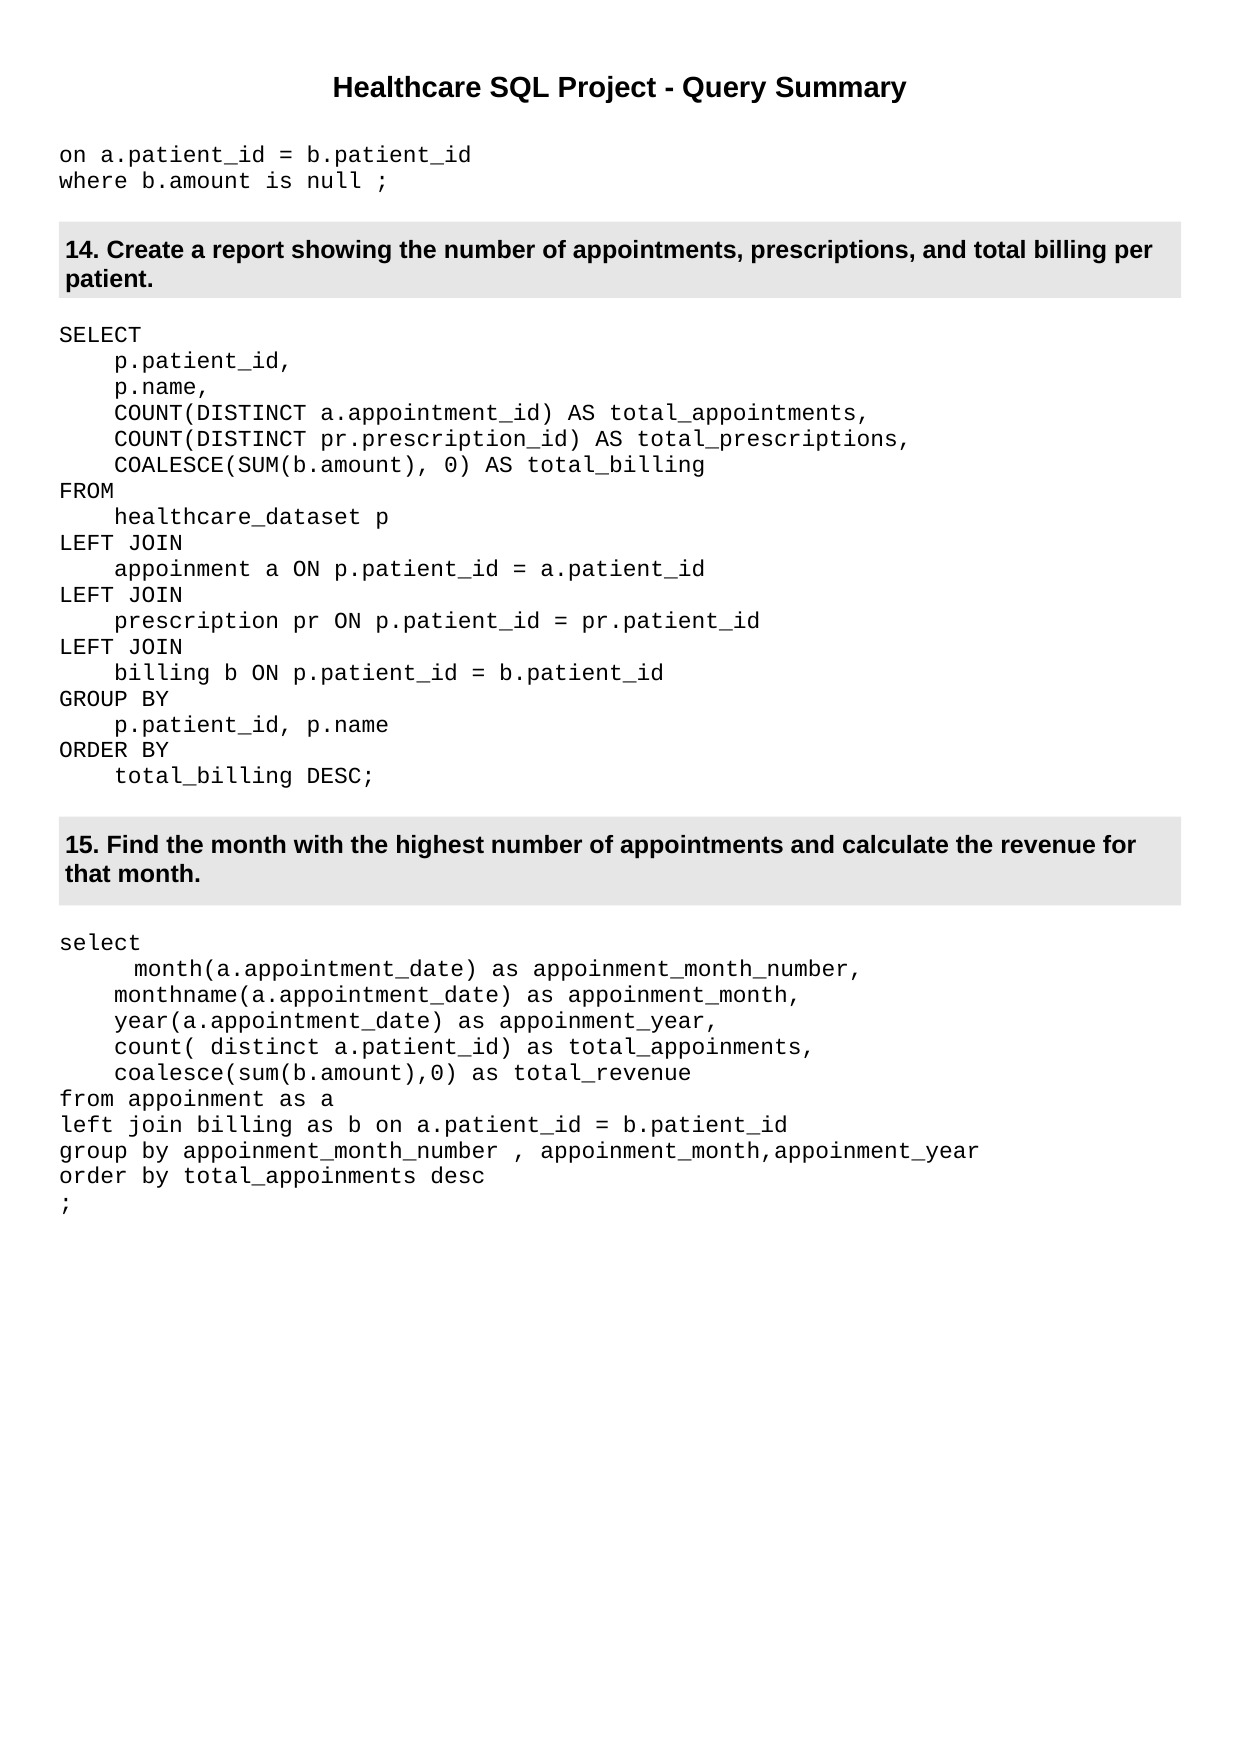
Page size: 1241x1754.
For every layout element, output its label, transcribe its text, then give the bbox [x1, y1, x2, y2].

text count( distinct a.patient_id) as total_appoinments, [59, 1035, 1181, 1061]
text FROM [59, 479, 1181, 505]
text monthname(a.appointment_date) as appoinment_month, [59, 983, 1181, 1009]
text left join billing as b on a.patient_id = b.patient_id [59, 1113, 1181, 1139]
text coalesce(sum(b.amount),0) as total_revenue [59, 1061, 1181, 1087]
text where b.amount is null ; [59, 170, 1181, 196]
text LEFT JOIN [59, 583, 1181, 609]
text group by appoinment_month_number , appoinment_month,appoinment_year [59, 1139, 1181, 1165]
text total_billing DESC; [59, 765, 1181, 791]
text p.name, [59, 376, 1181, 402]
text COALESCE(SUM(b.amount), 0) AS total_billing [59, 453, 1181, 479]
text SELECT [59, 324, 1181, 350]
text ; [59, 1191, 1181, 1217]
text p.patient_id, [59, 350, 1181, 376]
text prescription pr ON p.patient_id = pr.patient_id [59, 609, 1181, 635]
text ORDER BY [59, 739, 1181, 765]
text select [59, 931, 1181, 957]
text COUNT(DISTINCT a.appointment_id) AS total_appointments, [59, 402, 1181, 428]
text LEFT JOIN [59, 635, 1181, 661]
text GROUP BY [59, 687, 1181, 713]
text healthcare_dataset p [59, 505, 1181, 531]
text appoinment a ON p.patient_id = a.patient_id [59, 557, 1181, 583]
text from appoinment as a [59, 1087, 1181, 1113]
text COUNT(DISTINCT pr.prescription_id) AS total_prescriptions, [59, 428, 1181, 453]
text LEFT JOIN [59, 531, 1181, 557]
text order by total_appoinments desc [59, 1165, 1181, 1191]
text p.patient_id, p.name [59, 713, 1181, 739]
text month(a.appointment_date) as appoinment_month_number, [59, 957, 1181, 983]
text year(a.appointment_date) as appoinment_year, [59, 1009, 1181, 1035]
text on a.patient_id = b.patient_id [59, 144, 1181, 170]
text billing b ON p.patient_id = b.patient_id [59, 661, 1181, 687]
